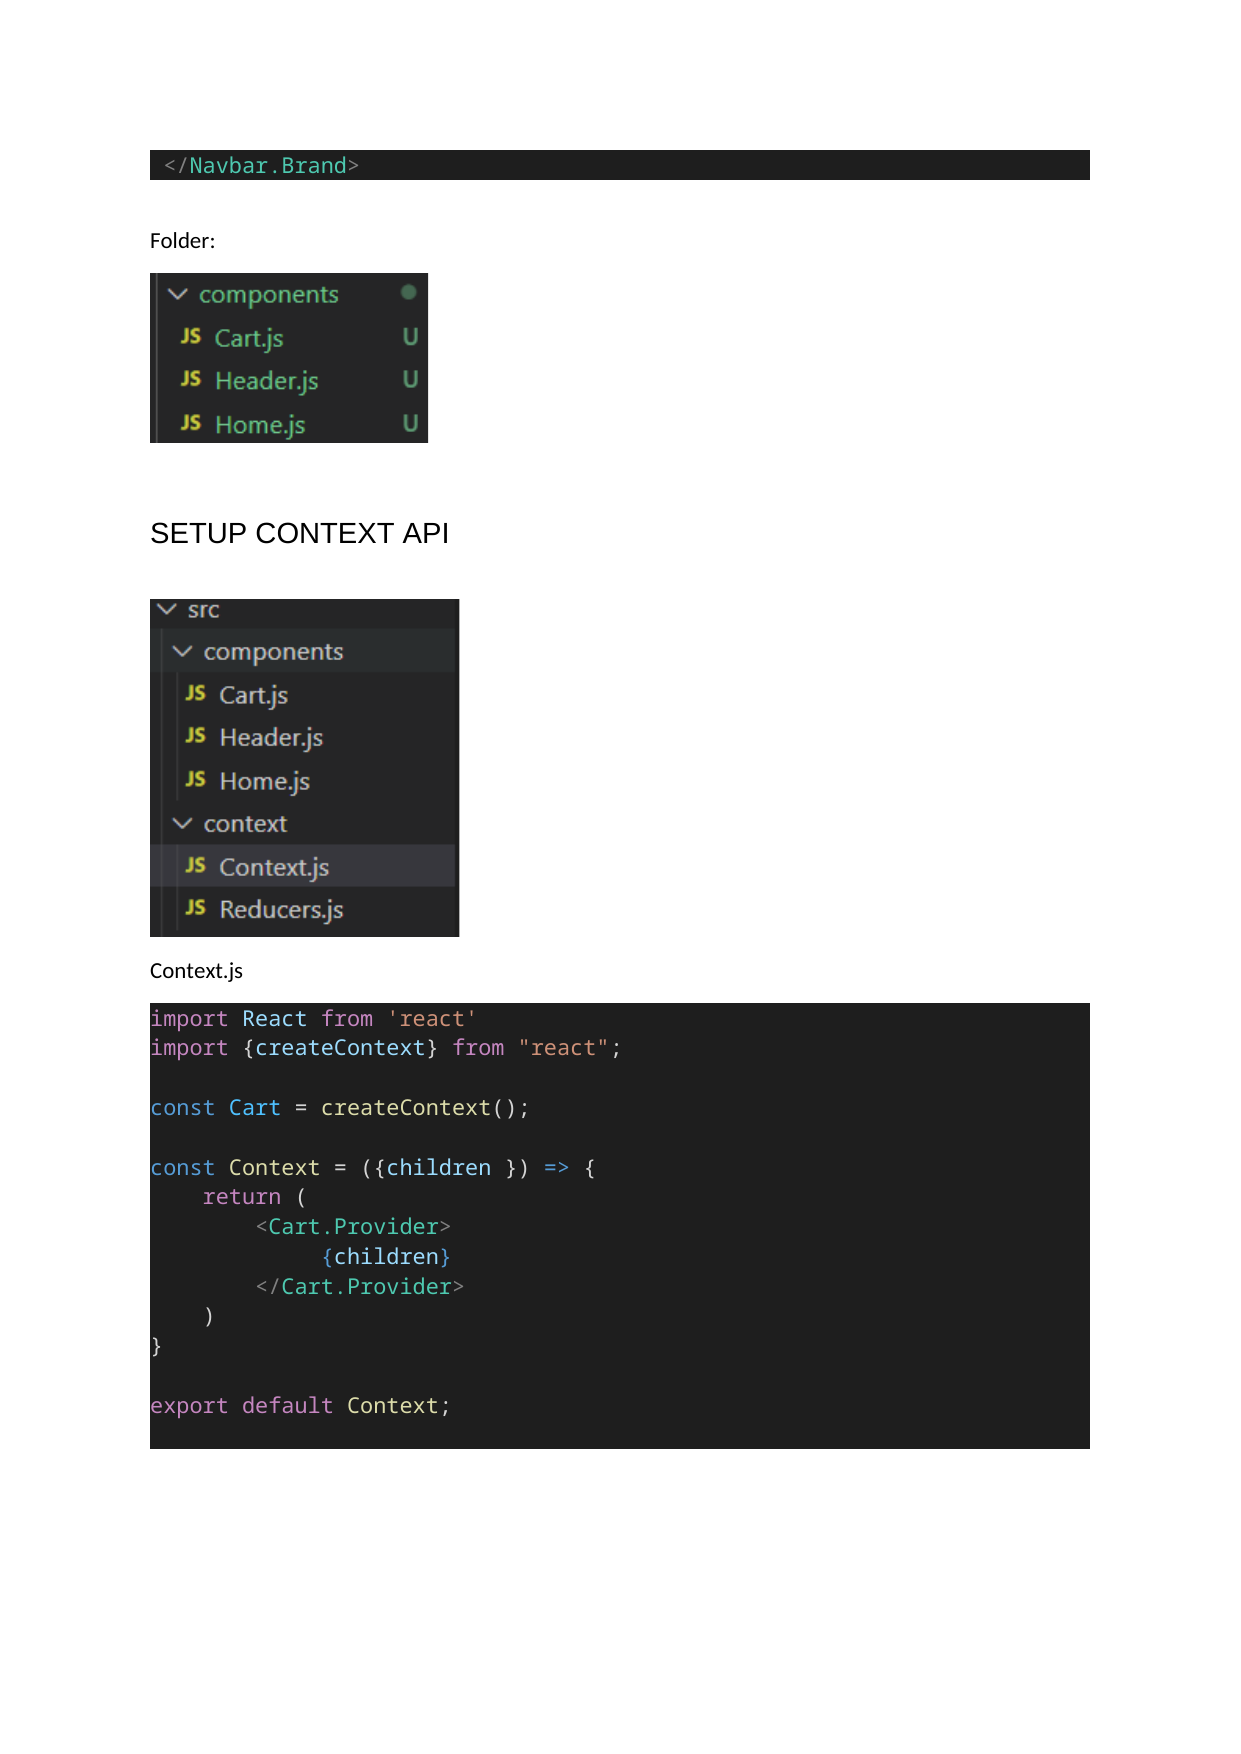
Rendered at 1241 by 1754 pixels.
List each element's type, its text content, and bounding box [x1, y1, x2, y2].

text } [150, 1330, 1090, 1360]
picture [150, 273, 429, 443]
text Folder: [150, 227, 1090, 255]
subtitle SETUP CONTEXT API [150, 516, 1090, 550]
text import {createContext} from "react"; [150, 1032, 1090, 1062]
text return ( [150, 1181, 1090, 1211]
text </Navbar.Brand> [150, 150, 1090, 180]
text ) [150, 1301, 1090, 1330]
text Context.js [150, 956, 1090, 984]
text export default Context; [150, 1390, 1090, 1420]
text {children} [150, 1241, 1090, 1271]
text import React from 'react' [150, 1003, 1090, 1032]
text </Cart.Provider> [150, 1271, 1090, 1301]
text const Context = ({children }) => { [150, 1152, 1090, 1181]
picture [150, 599, 460, 937]
text const Cart = createContext(); [150, 1092, 1090, 1122]
text <Cart.Provider> [150, 1211, 1090, 1241]
